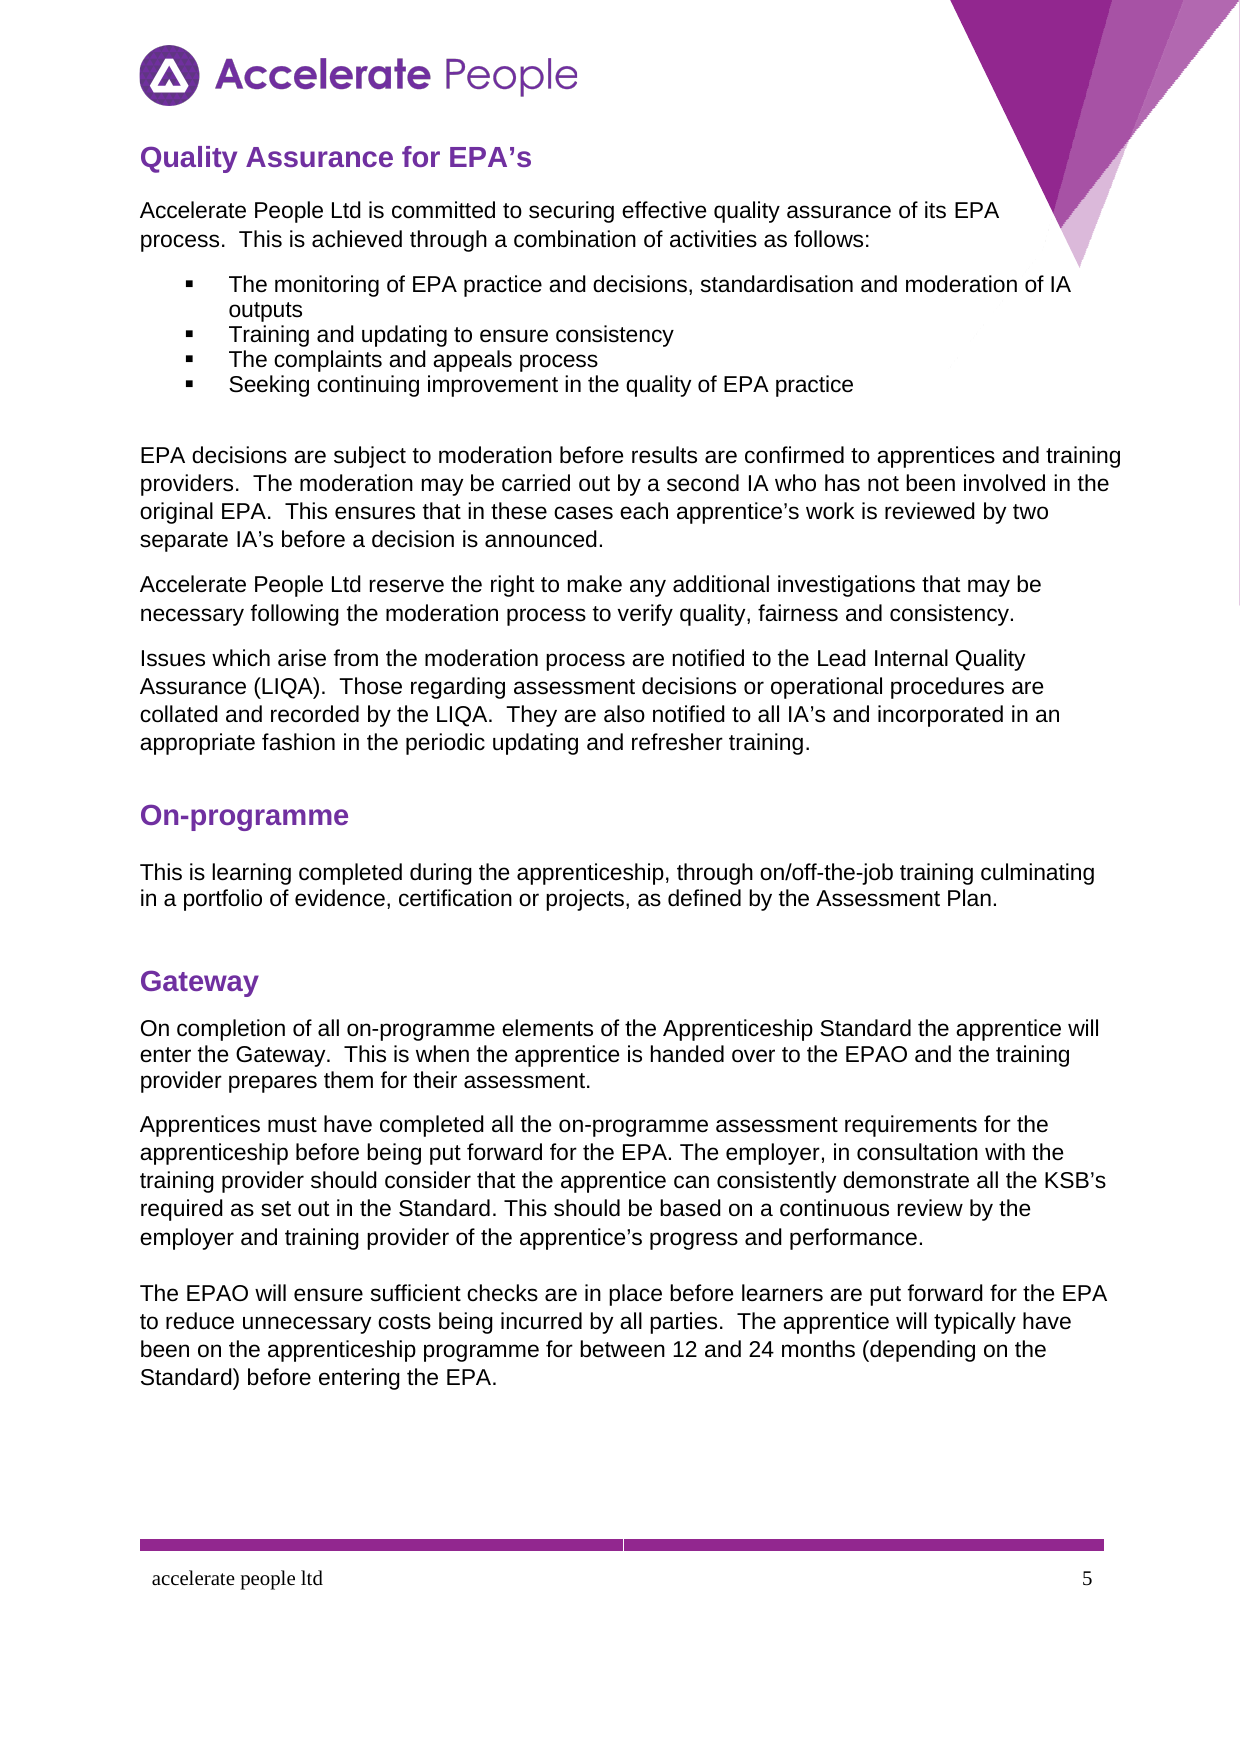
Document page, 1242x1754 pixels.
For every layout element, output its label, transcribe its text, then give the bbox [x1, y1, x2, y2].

text Issues which arise from the moderation process are notified to the Lead Internal Quality Assurance (LIQA). Those regarding assessment decisions or operational procedures are collated and recorded by the LIQA. They are also notified to all IA’s and incorporated in an appropriate fashion in the periodic updating and refresher training. [139, 644, 1129, 755]
text Quality Assurance for EPA’s [139, 139, 1104, 173]
text Apprentices must have completed all the on-programme assessment requirements for the apprenticeship before being put forward for the EPA. The employer, in consultation with the training provider should consider that the apprentice can consistently demonstrate all the KSB’s required as set out in the Standard. This should be based on a continuous review by the employer and training provider of the apprentice’s progress and performance. [139, 1111, 1129, 1250]
text Gateway [139, 963, 1104, 997]
text The EPAO will ensure sufficient checks are in place before learners are put forward for the EPA to reduce unnecessary costs being incurred by all parties. The apprentice will typically have been on the apprenticeship programme for between 12 and 24 months (depending on the Standard) before entering the EPA. [139, 1280, 1129, 1390]
picture [947, 0, 1240, 610]
text Accelerate People Ltd is committed to securing effective quality assurance of its EPA process. This is achieved through a combination of activities as follows: [139, 197, 1087, 252]
text On-programme [139, 798, 1104, 832]
text EPA decisions are subject to moderation before results are confirmed to apprentices and training providers. The moderation may be carried out by a second IA who has not been involved in the original EPA. This ensures that in these cases each apprentice’s work is reviewed by two separate IA’s before a decision is announced. [139, 442, 1129, 553]
list Seeking continuing improvement in the quality of EPA practice [184, 372, 1099, 397]
list The complaints and appeals process [184, 347, 1099, 372]
picture [139, 45, 578, 106]
text This is learning completed during the apprenticeship, through on/off-the-job training culminating in a portfolio of evidence, certification or projects, as defined by the Assessment Plan. [139, 858, 1104, 911]
text Accelerate People Ltd reserve the right to make any additional investigations that may be necessary following the moderation process to verify quality, fairness and consistency. [139, 571, 1129, 626]
list The monitoring of EPA practice and decisions, standardisation and moderation of IA outputs [184, 272, 1099, 322]
text On completion of all on-programme elements of the Apprenticeship Standard the apprentice will enter the Gateway. This is when the apprentice is handed over to the EPAO and the training provider prepares them for their assessment. [139, 1014, 1129, 1093]
list Training and updating to ensure consistency [184, 322, 1099, 347]
